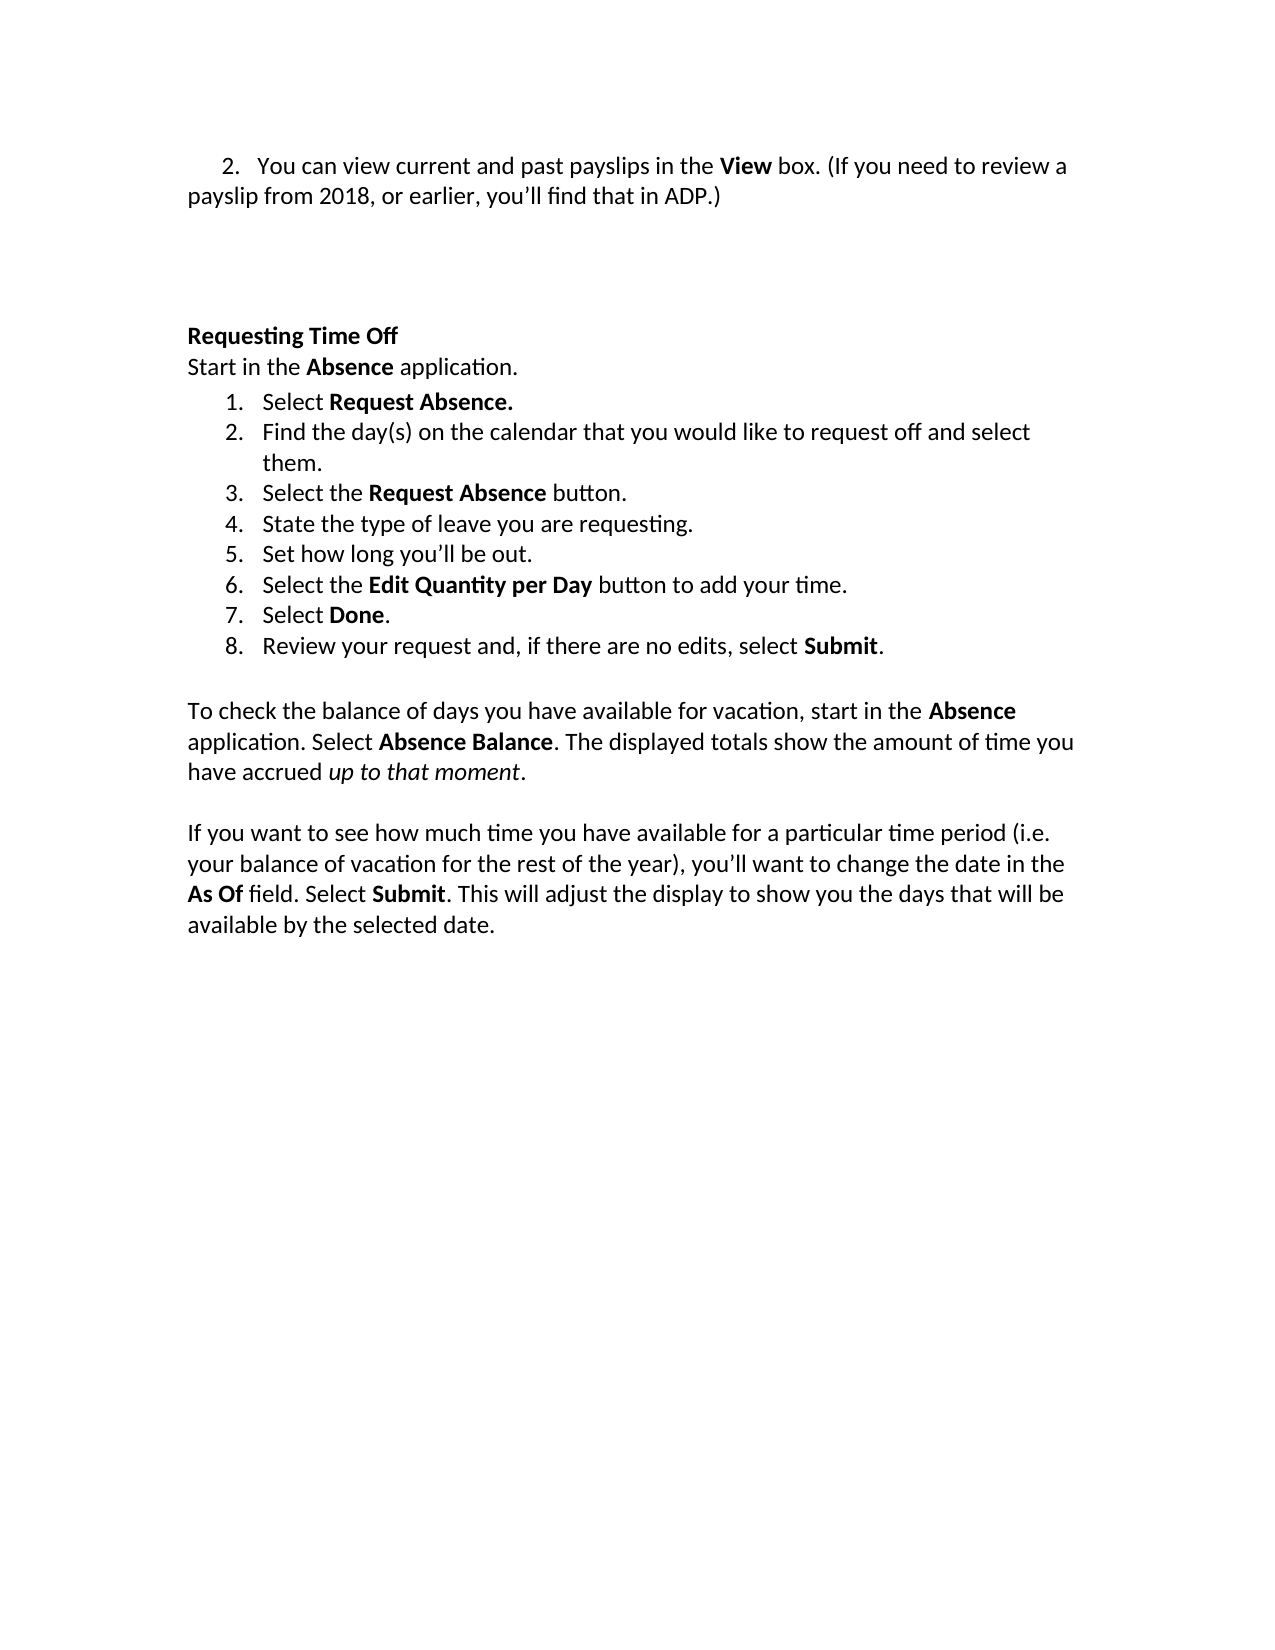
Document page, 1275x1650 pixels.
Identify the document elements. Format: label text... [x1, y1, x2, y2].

list Review your request and, if there are no edits, select Submit. [225, 630, 1087, 660]
text Start in the Absence application. [187, 351, 1087, 381]
list Set how long you’ll be out. [225, 538, 1087, 569]
text Requesting Time Off [187, 320, 1087, 351]
text To check the balance of days you have available for vacation, start in the Absence application. Select Absence Balance. The displayed totals show the amount of time you have accrued up to that moment. [187, 695, 1087, 787]
list Select the Edit Quantity per Day button to add your time. [225, 569, 1087, 599]
text If you want to see how much time you have available for a particular time period (i.e. your balance of vacation for the rest of the year), you’ll want to change the date in the As Of field. Select Submit. This will adjust the display to show you the days that will be available by the selected date. [187, 817, 1087, 939]
list Select the Request Absence button. [225, 477, 1087, 508]
list State the type of leave you are requesting. [225, 508, 1087, 538]
list Find the day(s) on the calendar that you would like to request off and select them. [225, 416, 1087, 477]
list Select Done. [225, 599, 1087, 630]
text 2. You can view current and past payslips in the View box. (If you need to review a payslip from 2018, or earlier, you’ll find that in ADP.) [187, 150, 1087, 211]
list Select Request Absence. [225, 386, 1087, 416]
